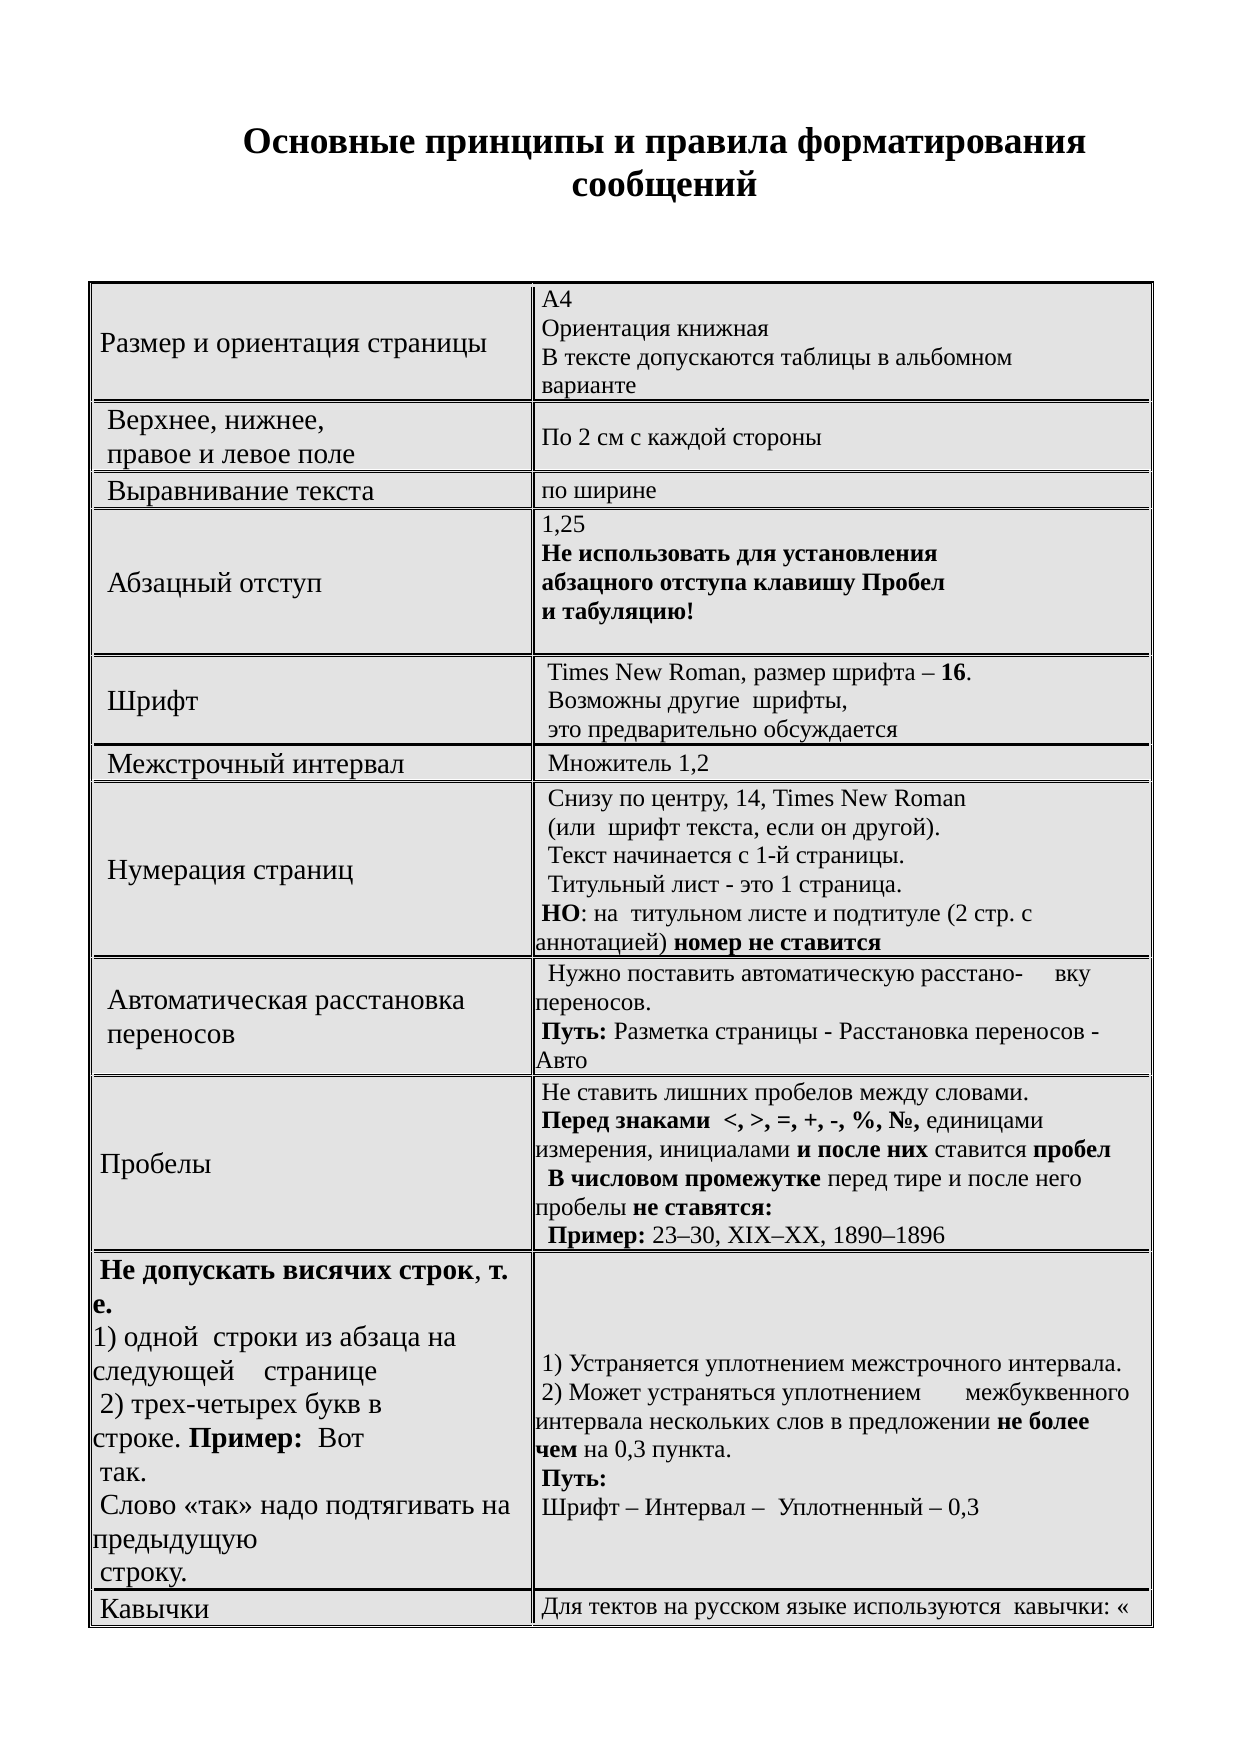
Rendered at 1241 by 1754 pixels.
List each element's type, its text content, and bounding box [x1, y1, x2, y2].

table_header Размер и ориентация страницы [92, 283, 533, 399]
table_cell Автоматическая расстановка переносов [92, 955, 531, 1073]
table_cell Множитель 1,2 [535, 743, 1152, 779]
table_cell по ширине [535, 470, 1151, 506]
table_cell Кавычки [90, 1588, 533, 1625]
table_cell Нумерация страниц [92, 780, 531, 955]
table_cell Выравнивание текста [92, 470, 531, 506]
table_cell 1) Устраняется уплотнением межстрочного интервала. 2) Может устраняться уплотнением межбуквенного интервала нескольких слов в предложении не более чем на 0,3 пункта. Путь: Шрифт – Интервал – Уплотненный – 0,3 [535, 1249, 1151, 1588]
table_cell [533, 1588, 1152, 1625]
table_cell 1,25 Не использовать для установления абзацного отступа клавишу Пробел и табуляцию! [535, 506, 1151, 653]
text Основные принципы и правила форматирования сообщений [177, 118, 1152, 204]
table_cell Межстрочный интервал [90, 743, 531, 779]
table_cell Times New Roman, размер шрифта – 16. Возможны другие шрифты, это предварительно обсуждается [535, 653, 1151, 743]
table_cell Шрифт [92, 653, 531, 743]
table_cell Не ставить лишних пробелов между словами. Перед знаками <, >, =, +, -, %, №, единицами измерения, инициалами и после них ставится пробел В числовом промежутке перед тире и после него пробелы не ставятся: Пример: 23–30, XIX–XX, 1890–1896 [535, 1074, 1151, 1249]
table_cell Верхнее, нижнее, правое и левое поле [92, 399, 531, 469]
table_cell Нужно поставить автоматическую расстано- вку переносов. Путь: Разметка страницы - Расстановка переносов - Авто [535, 955, 1151, 1073]
table_cell Не допускать висячих строк, т. е. 1) одной строки из абзаца на следующей странице 2) трех-четырех букв в строке. Пример: Вот так. Слово «так» надо подтягивать на предыдущую строку. [92, 1249, 531, 1588]
table_header А4 Ориентация книжная В тексте допускаются таблицы в альбомном варианте [533, 284, 1151, 399]
table_cell Снизу по центру, 14, Times New Roman (или шрифт текста, если он другой). Текст начинается с 1-й страницы. Титульный лист - это 1 страница. НО: на титульном листе и подтитуле (2 стр. с аннотацией) номер не ставится [535, 780, 1151, 955]
table_cell По 2 см с каждой стороны [535, 399, 1151, 469]
table_cell Абзацный отступ [92, 506, 531, 653]
table_cell Пробелы [92, 1074, 531, 1249]
